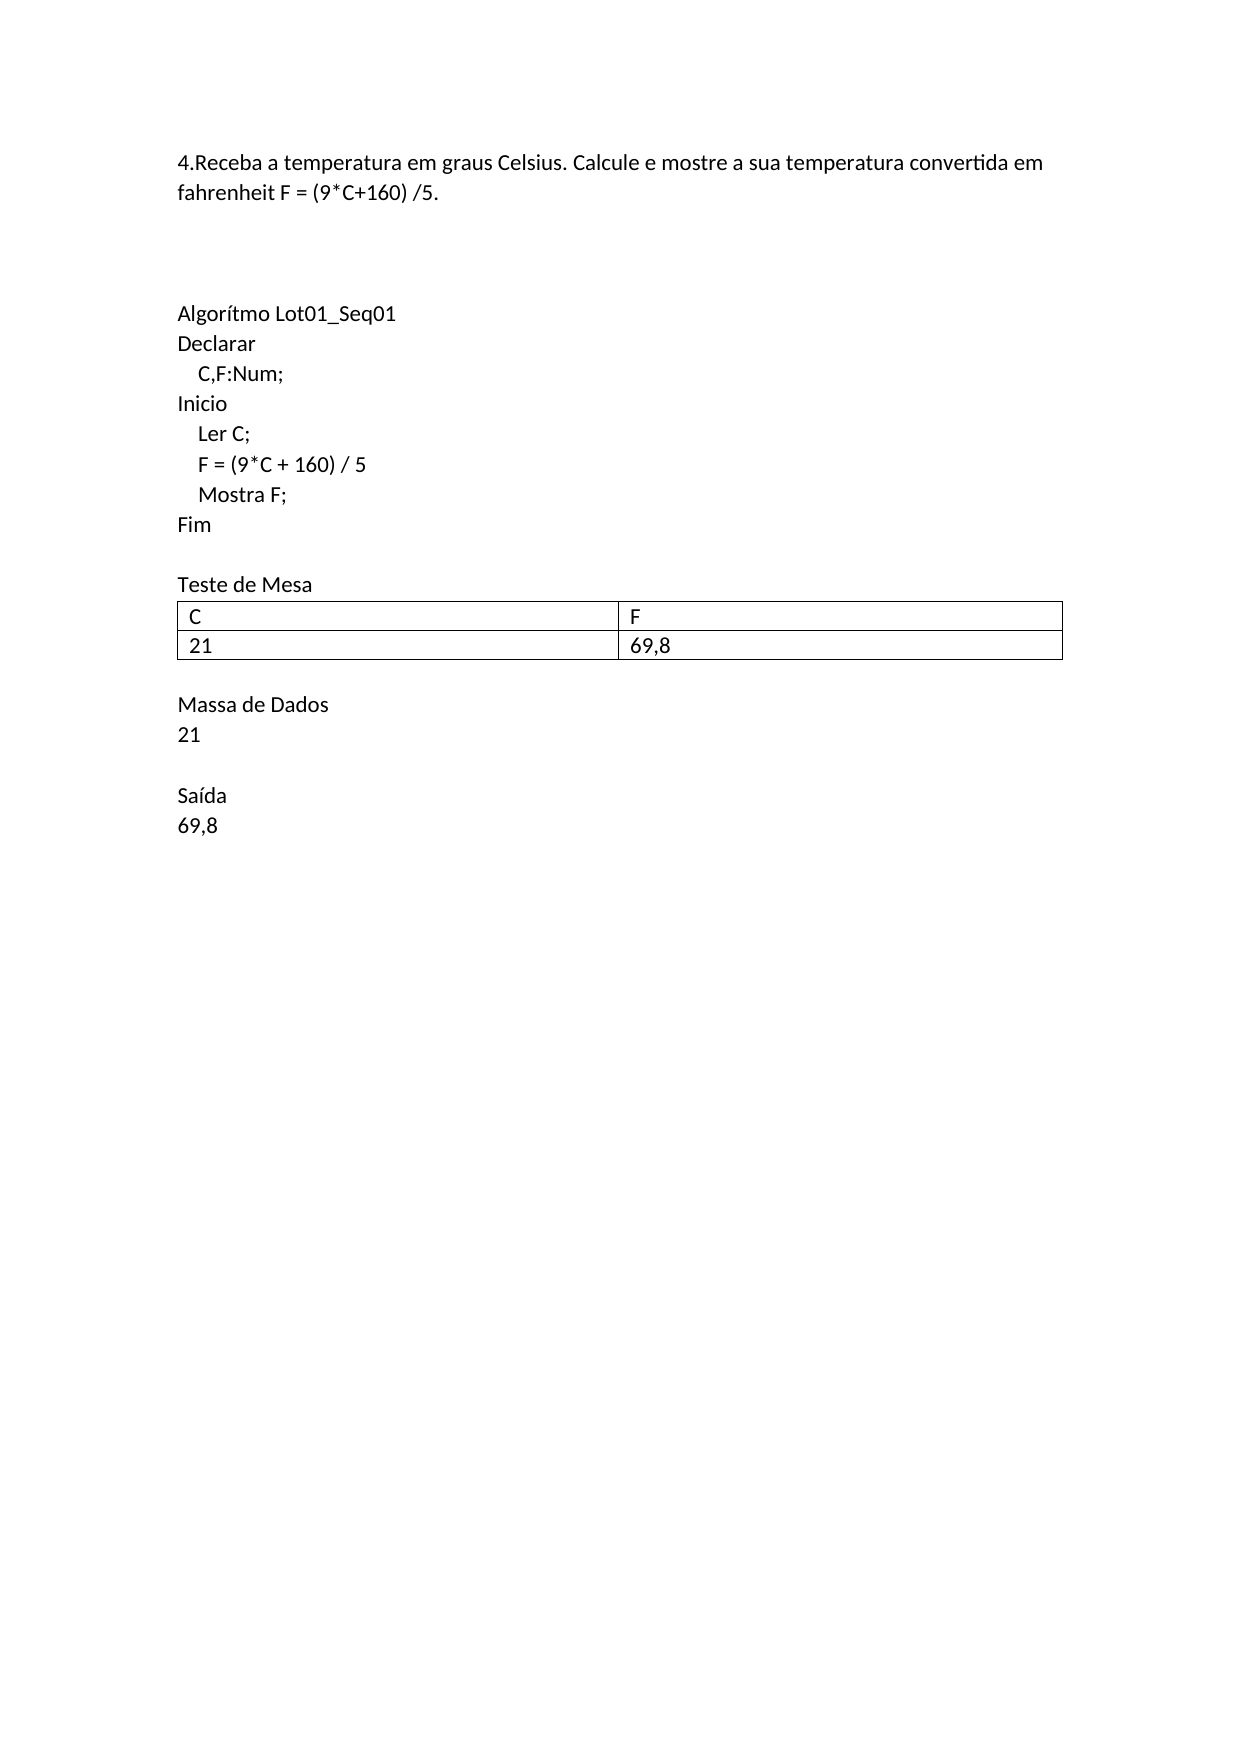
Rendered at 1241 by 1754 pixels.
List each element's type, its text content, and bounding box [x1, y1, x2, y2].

text 4.Receba a temperatura em graus Celsius. Calcule e mostre a sua temperatura convertida em fahrenheit F = (9*C+160) /5. [177, 148, 1063, 206]
text 69,8 [177, 811, 1063, 839]
text Declarar [177, 329, 1063, 357]
table_cell 21 [178, 631, 618, 659]
text Algorítmo Lot01_Seq01 [177, 299, 1063, 327]
text Ler C; [177, 419, 1063, 447]
text Teste de Mesa [177, 571, 1063, 598]
text F = (9*C + 160) / 5 [177, 450, 1063, 478]
text Massa de Dados [177, 690, 1063, 718]
table_cell 69,8 [619, 631, 1062, 659]
text Mostra F; [177, 480, 1063, 508]
text Saída [177, 781, 1063, 809]
text C,F:Num; [177, 359, 1063, 387]
table_header F [619, 602, 1062, 630]
table_header C [178, 602, 618, 630]
text 21 [177, 720, 1063, 748]
text Fim [177, 510, 1063, 538]
text Inicio [177, 389, 1063, 417]
